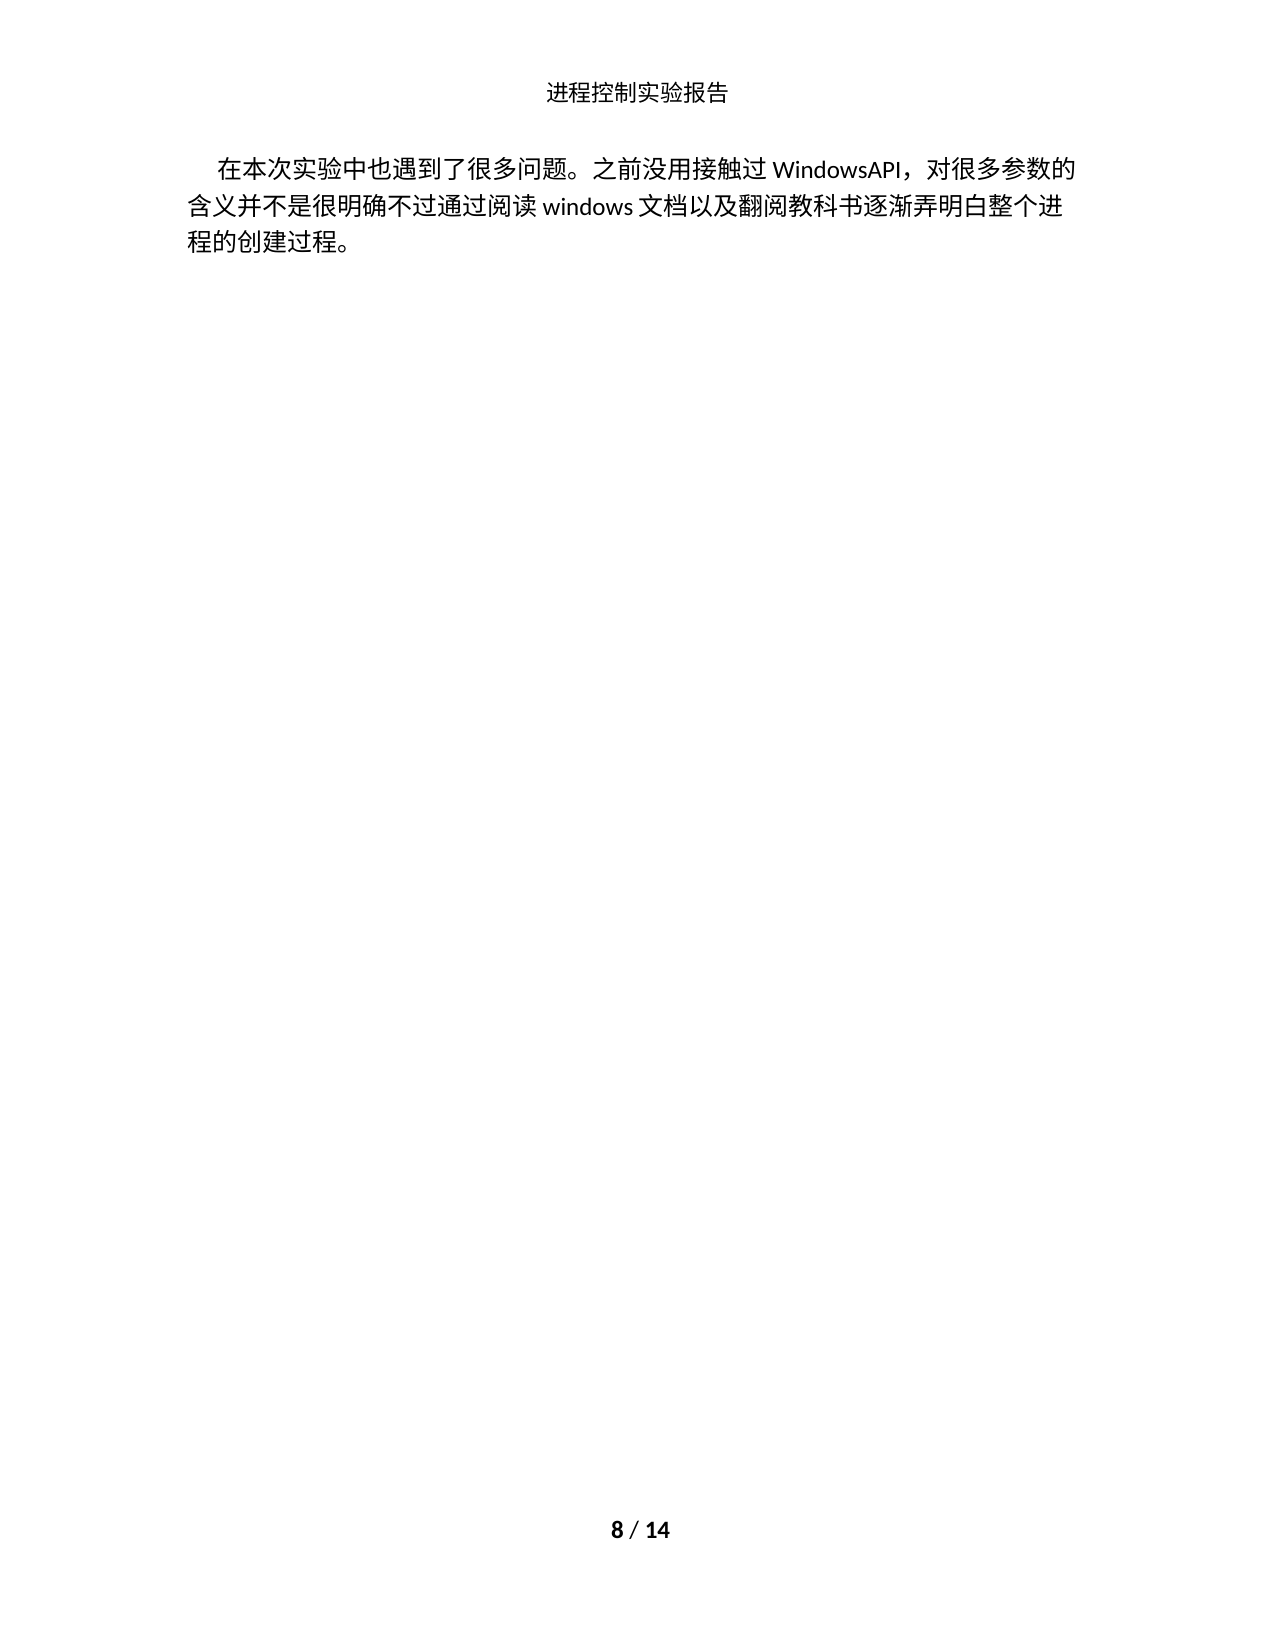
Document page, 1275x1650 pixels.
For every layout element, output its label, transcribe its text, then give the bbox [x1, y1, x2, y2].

text 在本次实验中也遇到了很多问题。之前没用接触过WindowsAPI，对很多参数的含义并不是很明确不过通过阅读windows文档以及翻阅教科书逐渐弄明白整个进程的创建过程。 [187, 150, 1087, 259]
